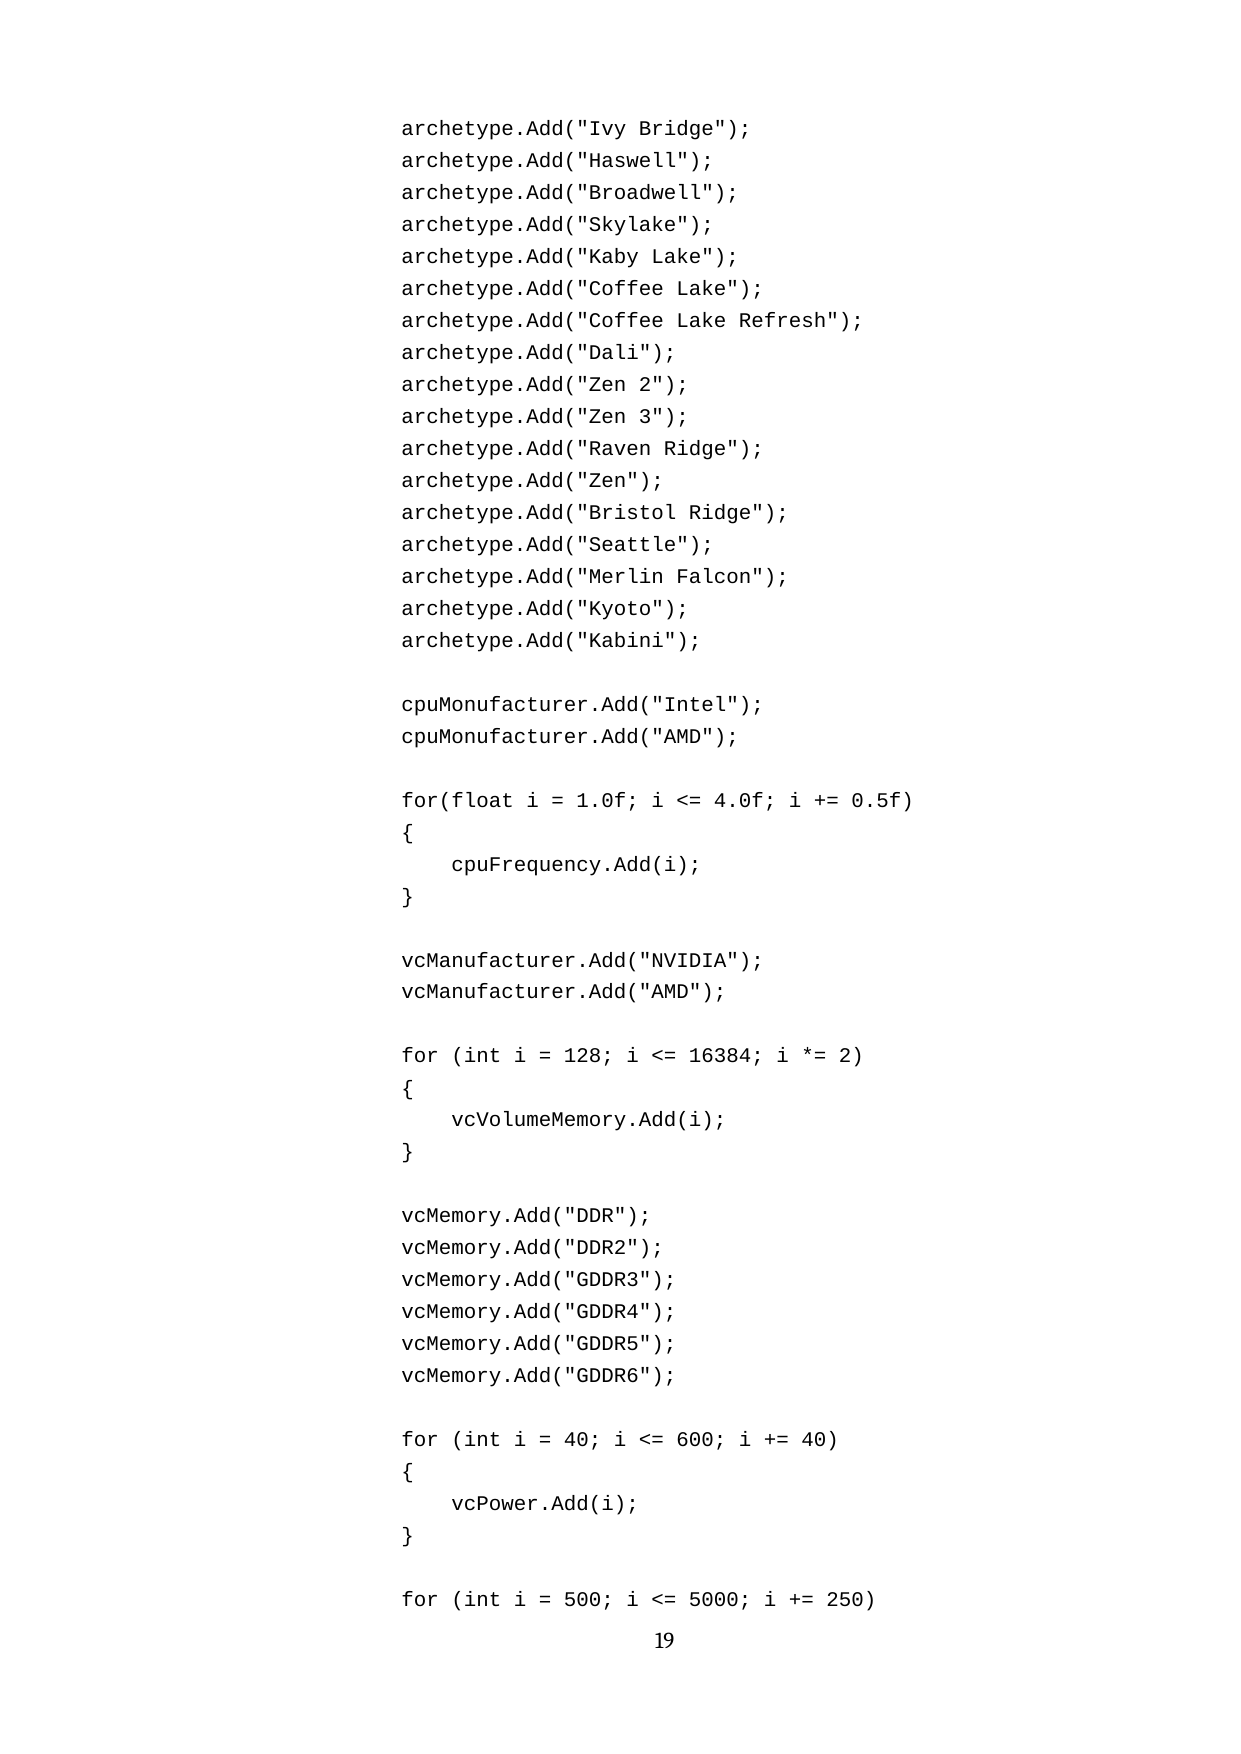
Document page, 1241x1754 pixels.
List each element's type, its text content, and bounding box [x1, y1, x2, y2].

text vcMemory.Add("GDDR4"); [177, 1301, 1152, 1325]
text archetype.Add("Kaby Lake"); [177, 246, 1152, 270]
text archetype.Add("Zen 2"); [177, 374, 1152, 398]
text { [177, 1077, 1152, 1101]
text archetype.Add("Dali"); [177, 342, 1152, 366]
text vcMemory.Add("GDDR3"); [177, 1269, 1152, 1293]
text vcMemory.Add("GDDR5"); [177, 1333, 1152, 1357]
text cpuMonufacturer.Add("Intel"); [177, 694, 1152, 717]
text } [177, 1525, 1152, 1549]
text archetype.Add("Zen"); [177, 470, 1152, 493]
text archetype.Add("Kabini"); [177, 630, 1152, 653]
text { [177, 822, 1152, 845]
text vcVolumeMemory.Add(i); [177, 1109, 1152, 1133]
text } [177, 886, 1152, 909]
text archetype.Add("Bristol Ridge"); [177, 502, 1152, 526]
text for (int i = 128; i <= 16384; i *= 2) [177, 1046, 1152, 1069]
text vcMemory.Add("DDR2"); [177, 1237, 1152, 1261]
text archetype.Add("Zen 3"); [177, 406, 1152, 429]
text archetype.Add("Broadwell"); [177, 182, 1152, 206]
text archetype.Add("Haswell"); [177, 150, 1152, 174]
text vcMemory.Add("GDDR6"); [177, 1365, 1152, 1389]
text archetype.Add("Coffee Lake"); [177, 278, 1152, 302]
text for (int i = 40; i <= 600; i += 40) [177, 1429, 1152, 1453]
text for(float i = 1.0f; i <= 4.0f; i += 0.5f) [177, 790, 1152, 813]
text cpuMonufacturer.Add("AMD"); [177, 726, 1152, 749]
text vcPower.Add(i); [177, 1493, 1152, 1517]
text vcManufacturer.Add("NVIDIA"); [177, 949, 1152, 973]
text } [177, 1141, 1152, 1165]
text cpuFrequency.Add(i); [177, 854, 1152, 877]
text archetype.Add("Skylake"); [177, 214, 1152, 238]
text archetype.Add("Ivy Bridge"); [177, 118, 1152, 142]
text archetype.Add("Kyoto"); [177, 598, 1152, 621]
text vcMemory.Add("DDR"); [177, 1205, 1152, 1229]
text archetype.Add("Seattle"); [177, 534, 1152, 557]
text vcManufacturer.Add("AMD"); [177, 982, 1152, 1005]
text archetype.Add("Coffee Lake Refresh"); [177, 310, 1152, 334]
text for (int i = 500; i <= 5000; i += 250) [177, 1589, 1152, 1613]
text archetype.Add("Raven Ridge"); [177, 438, 1152, 462]
text { [177, 1461, 1152, 1485]
text archetype.Add("Merlin Falcon"); [177, 566, 1152, 589]
